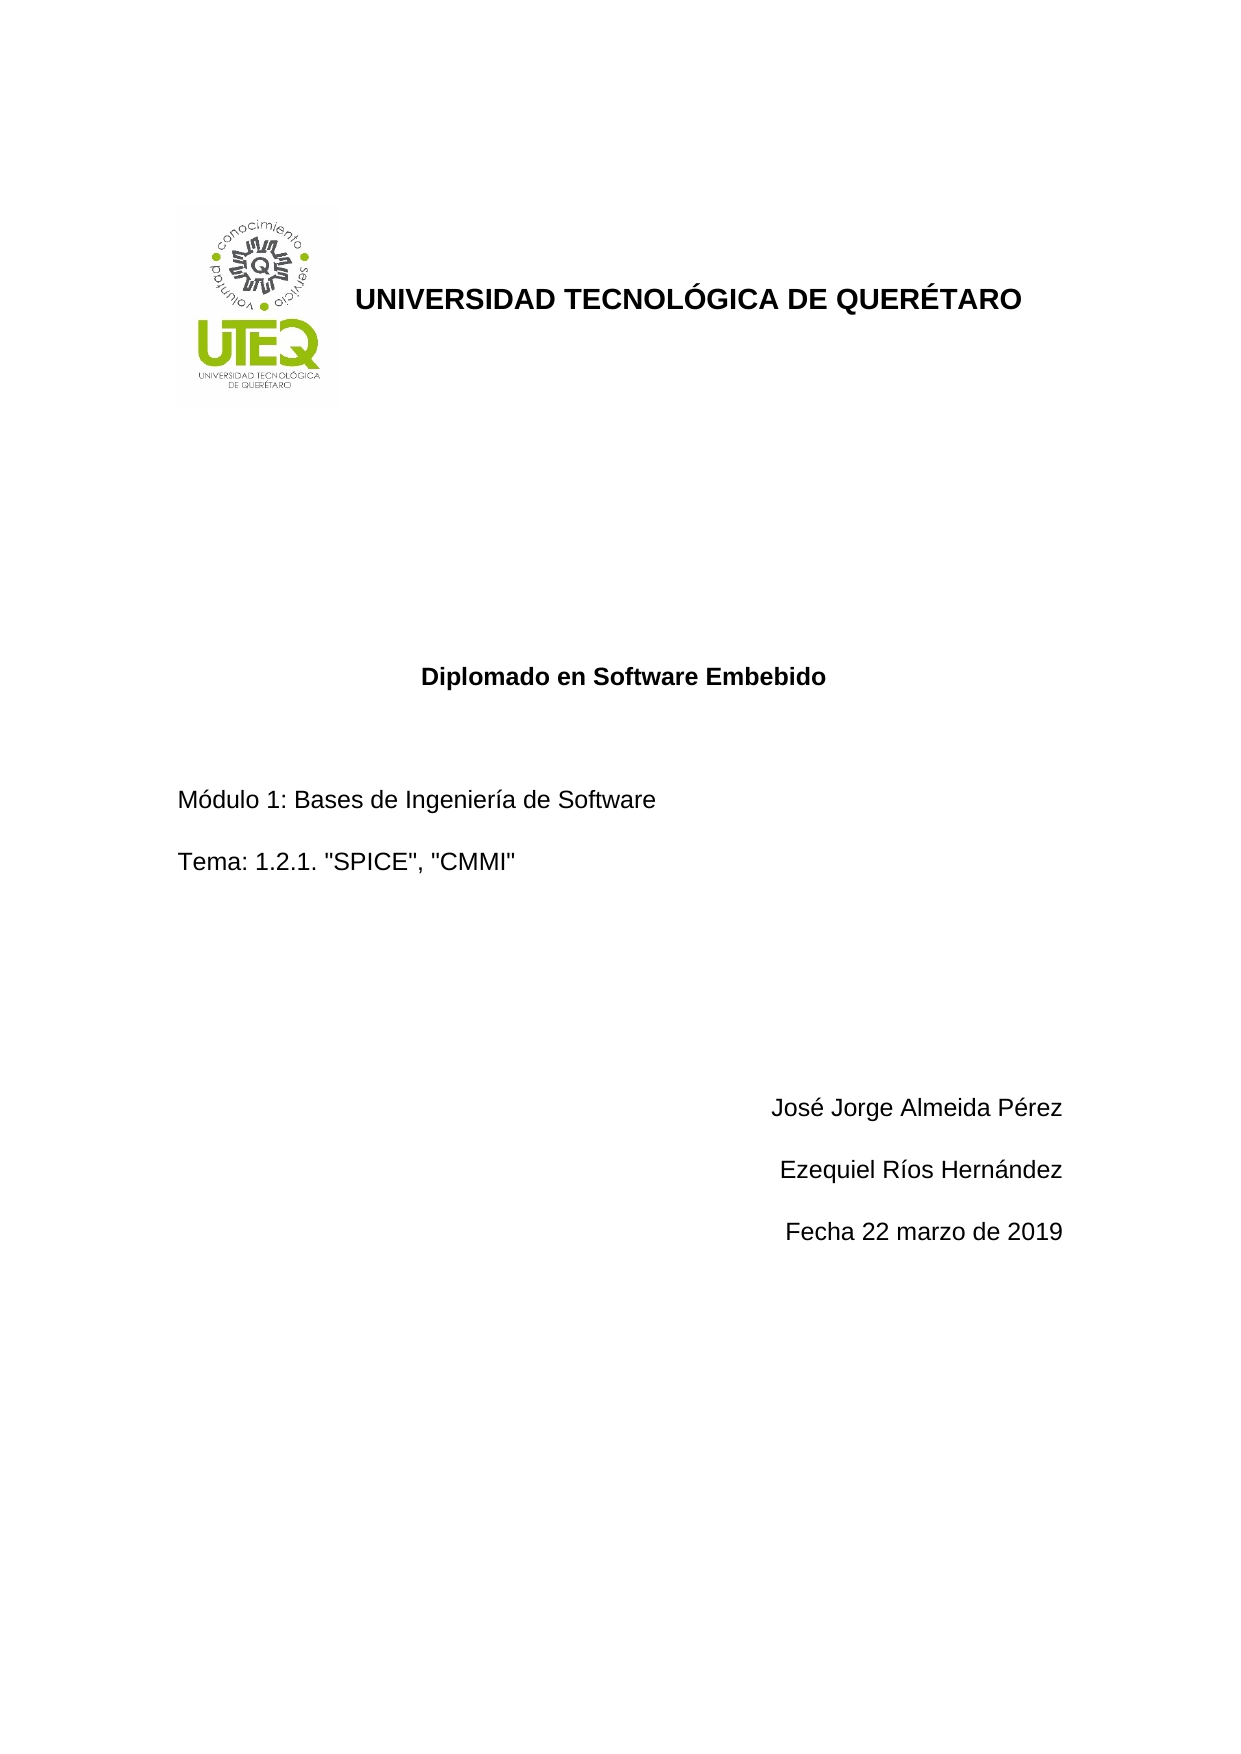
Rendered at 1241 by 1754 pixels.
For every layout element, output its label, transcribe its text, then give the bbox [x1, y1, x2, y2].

text José Jorge Almeida Pérez [177, 1093, 1063, 1122]
picture [177, 205, 340, 282]
text Diplomado en Software Embebido [177, 662, 1063, 691]
text Tema: 1.2.1. "SPICE", "CMMI" [177, 847, 1063, 876]
text Ezequiel Ríos Hernández [177, 1155, 1063, 1184]
text Módulo 1: Bases de Ingeniería de Software [177, 785, 1063, 814]
text UNIVERSIDAD TECNOLÓGICA DE QUERÉTARO [177, 282, 1063, 316]
text Fecha 22 marzo de 2019 [177, 1217, 1063, 1246]
picture [177, 316, 340, 409]
